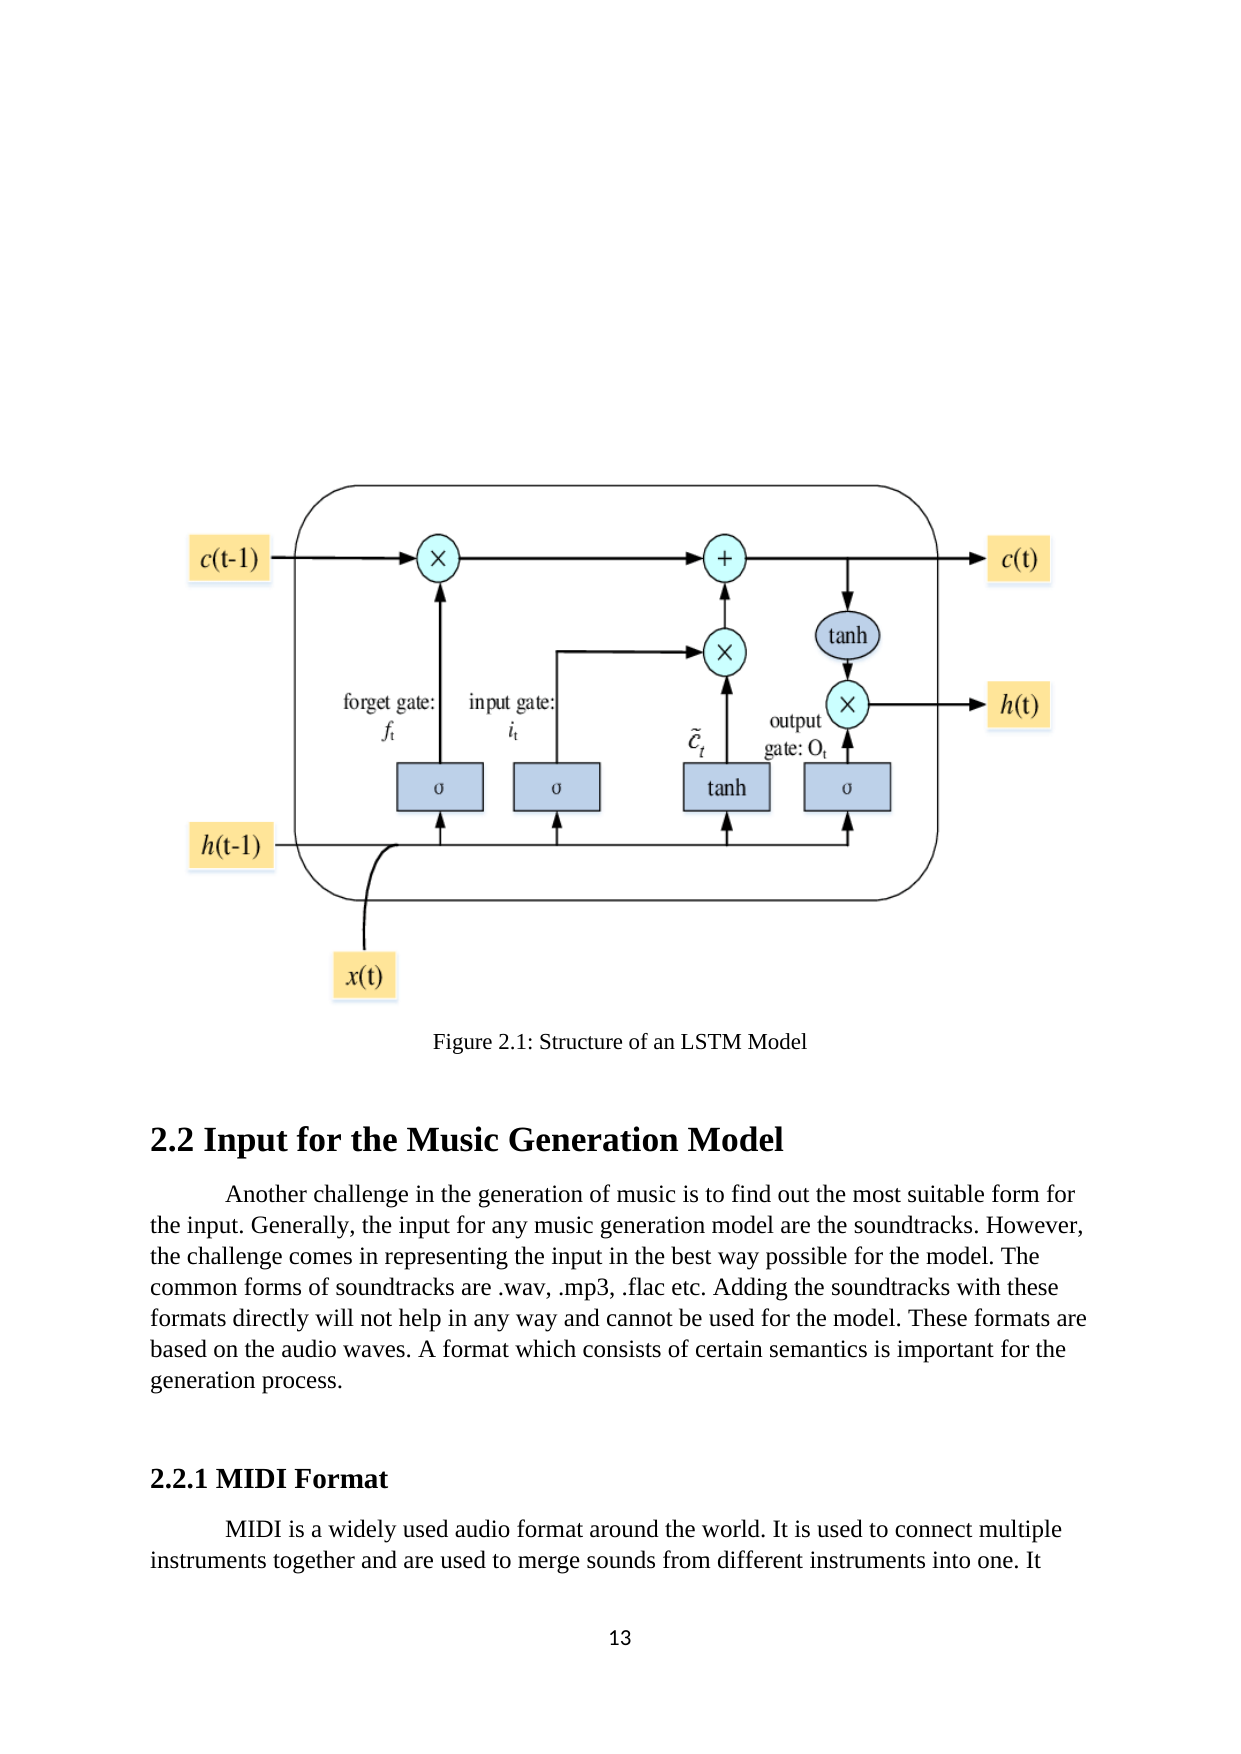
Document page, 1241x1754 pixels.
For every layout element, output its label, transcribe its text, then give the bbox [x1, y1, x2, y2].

picture [183, 483, 1057, 1010]
text 2.2.1 MIDI Format [150, 1461, 1090, 1494]
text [150, 1514, 1090, 1574]
text Figure 2.1: Structure of an LSTM Model [150, 1028, 1090, 1055]
text Another challenge in the generation of music is to find out the most suitable form for the input. Generally, the input for any music generation model are the soundtracks. However, the challenge comes in representing the input in the best way possible for the model. The common forms of soundtracks are .wav, .mp3, .flac etc. Adding the soundtracks with these formats directly will not help in any way and cannot be used for the model. These formats are based on the audio waves. A format which consists of certain semantics is important for the generation process. [150, 1179, 1090, 1394]
text 2.2 Input for the Music Generation Model [150, 1119, 1090, 1159]
